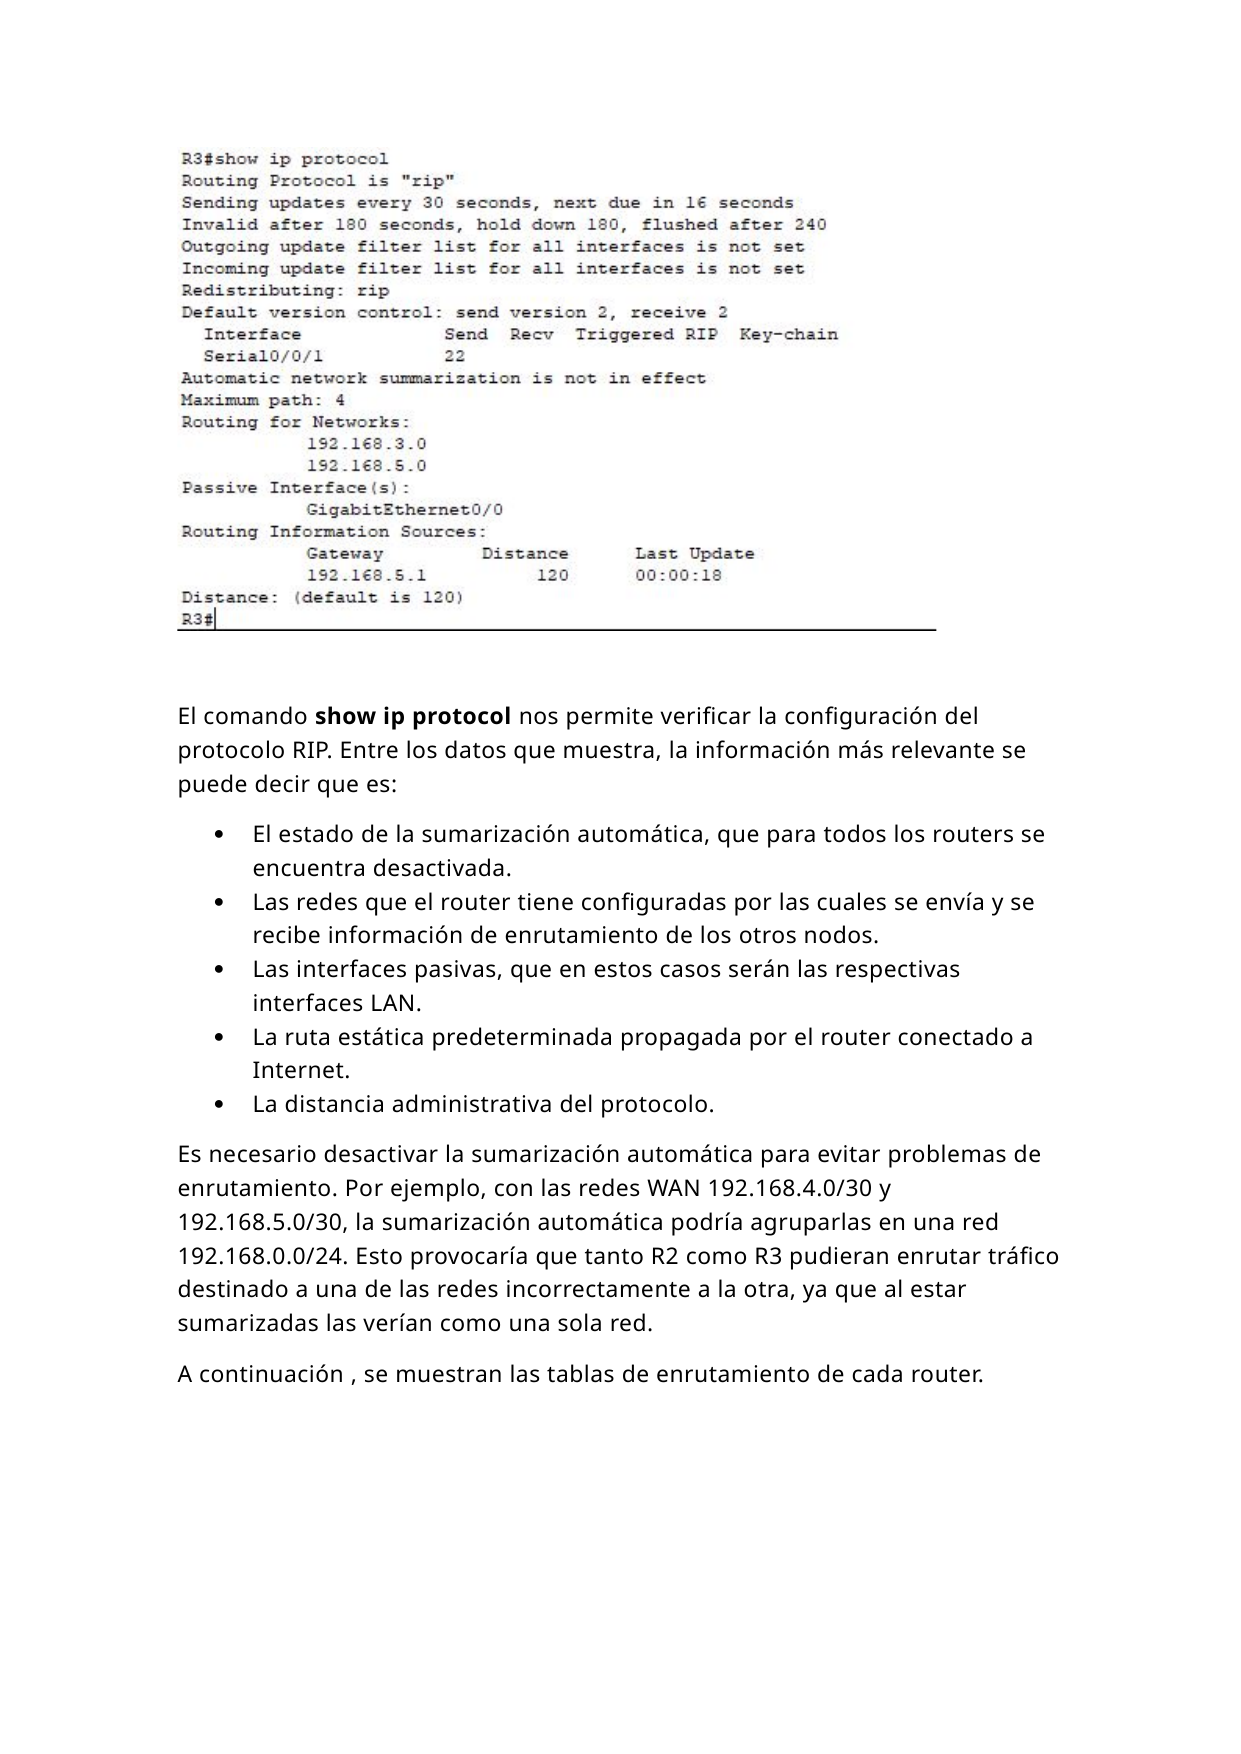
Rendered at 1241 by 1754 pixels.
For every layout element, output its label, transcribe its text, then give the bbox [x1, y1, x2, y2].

list Las interfaces pasivas, que en estos casos serán las respectivas interfaces LAN. [215, 953, 1063, 1018]
picture [177, 147, 937, 631]
text Es necesario desactivar la sumarización automática para evitar problemas de enrutamiento. Por ejemplo, con las redes WAN 192.168.4.0/30 y 192.168.5.0/30, la sumarización automática podría agruparlas en una red 192.168.0.0/24. Esto provocaría que tanto R2 como R3 pudieran enrutar tráfico destinado a una de las redes incorrectamente a la otra, ya que al estar sumarizadas las verían como una sola red. [177, 1138, 1063, 1338]
list La distancia administrativa del protocolo. [215, 1088, 1063, 1119]
text El comando show ip protocol nos permite verificar la configuración del protocolo RIP. Entre los datos que muestra, la información más relevante se puede decir que es: [177, 700, 1063, 799]
list La ruta estática predeterminada propagada por el router conectado a Internet. [215, 1020, 1063, 1085]
list El estado de la sumarización automática, que para todos los routers se encuentra desactivada. [215, 818, 1063, 883]
text A continuación , se muestran las tablas de enrutamiento de cada router. [177, 1357, 1063, 1389]
list Las redes que el router tiene configuradas por las cuales se envía y se recibe información de enrutamiento de los otros nodos. [215, 885, 1063, 950]
